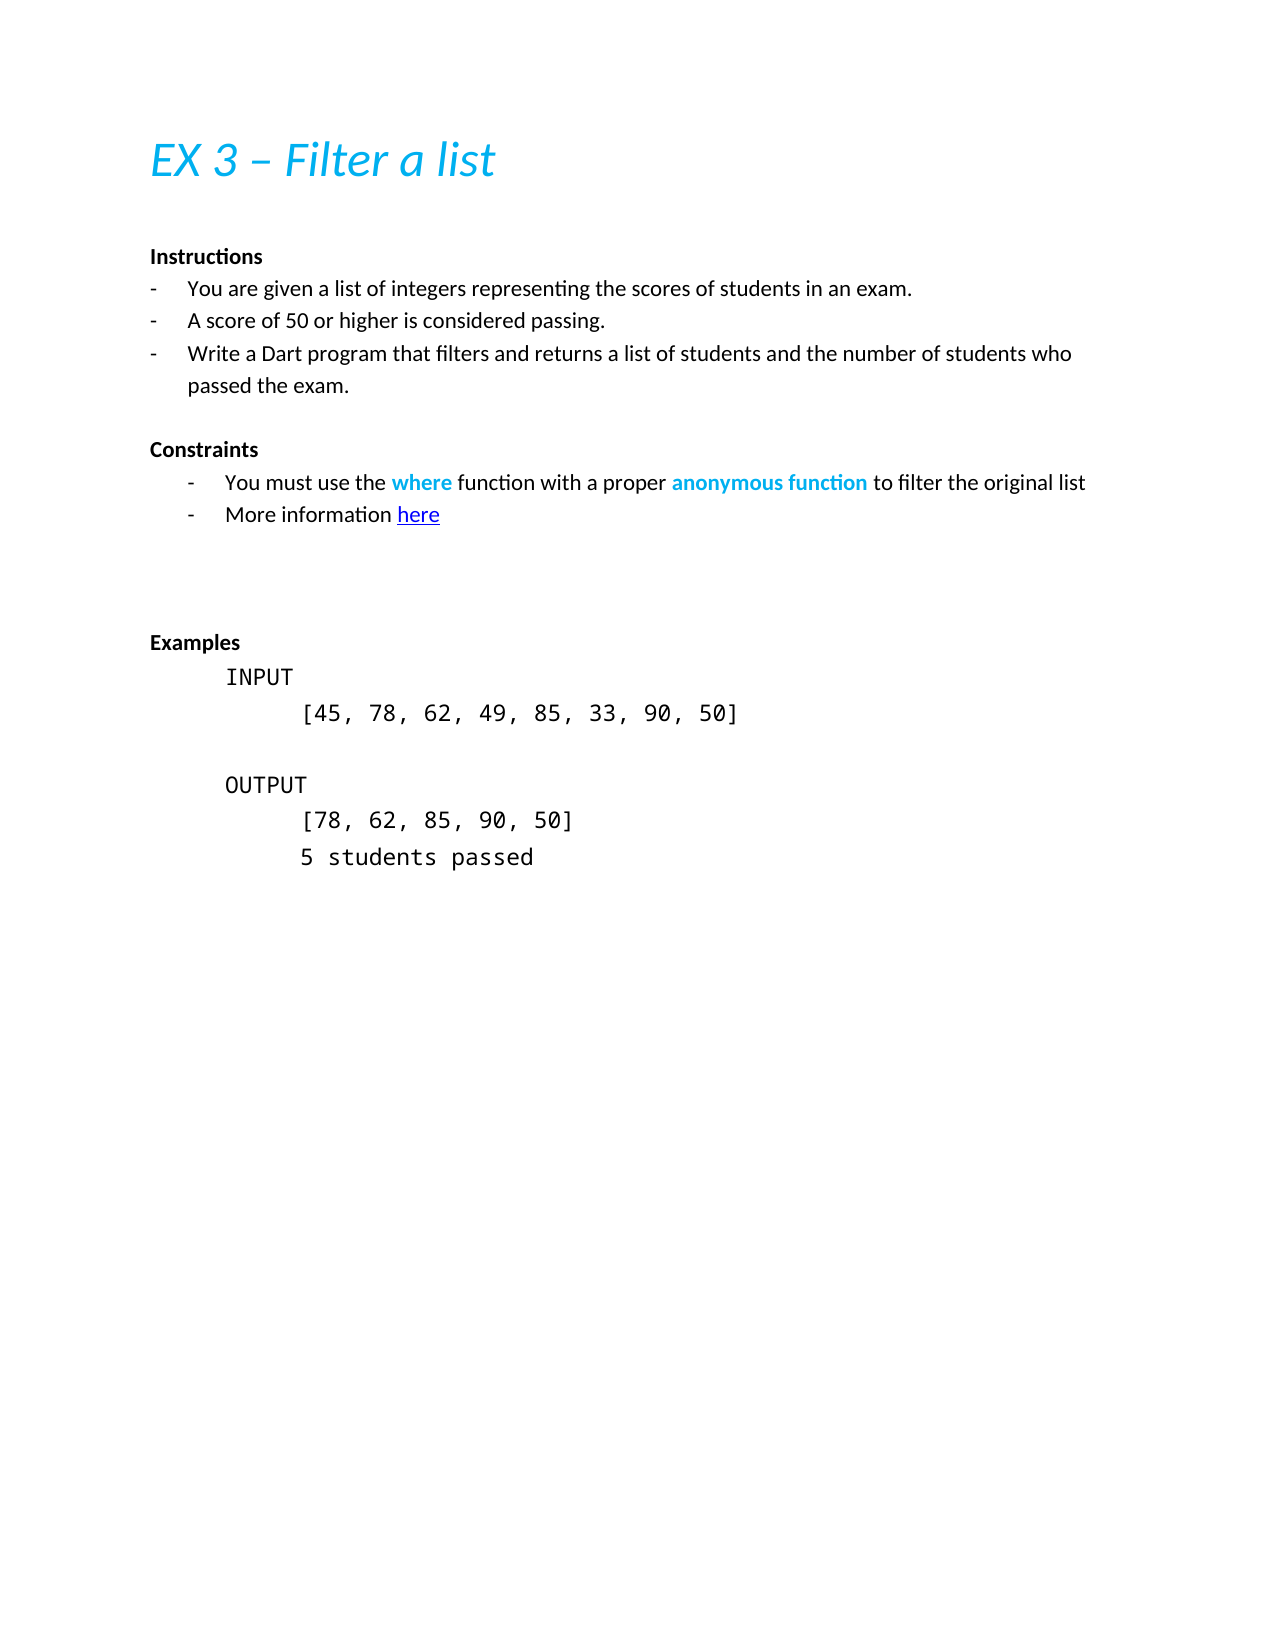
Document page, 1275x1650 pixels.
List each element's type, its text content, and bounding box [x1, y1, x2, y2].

list More information here [187, 500, 1125, 528]
text Instructions [150, 242, 1125, 270]
list A score of 50 or higher is considered passing. [150, 307, 1125, 335]
text [45, 78, 62, 49, 85, 33, 90, 50] [225, 697, 1125, 728]
text Examples [150, 628, 1125, 657]
subtitle EX 3 – Filter a list [150, 127, 1125, 188]
text Constraints [150, 435, 1125, 463]
list Write a Dart program that filters and returns a list of students and the number of students who passed the exam. [150, 339, 1125, 399]
text [78, 62, 85, 90, 50] [225, 804, 1125, 836]
text INPUT [225, 661, 1125, 692]
text OUTPUT [225, 768, 1125, 800]
text 5 students passed [225, 840, 1125, 872]
list You are given a list of integers representing the scores of students in an exam. [150, 274, 1125, 302]
list You must use the where function with a proper anonymous function to filter the original list [187, 468, 1125, 496]
